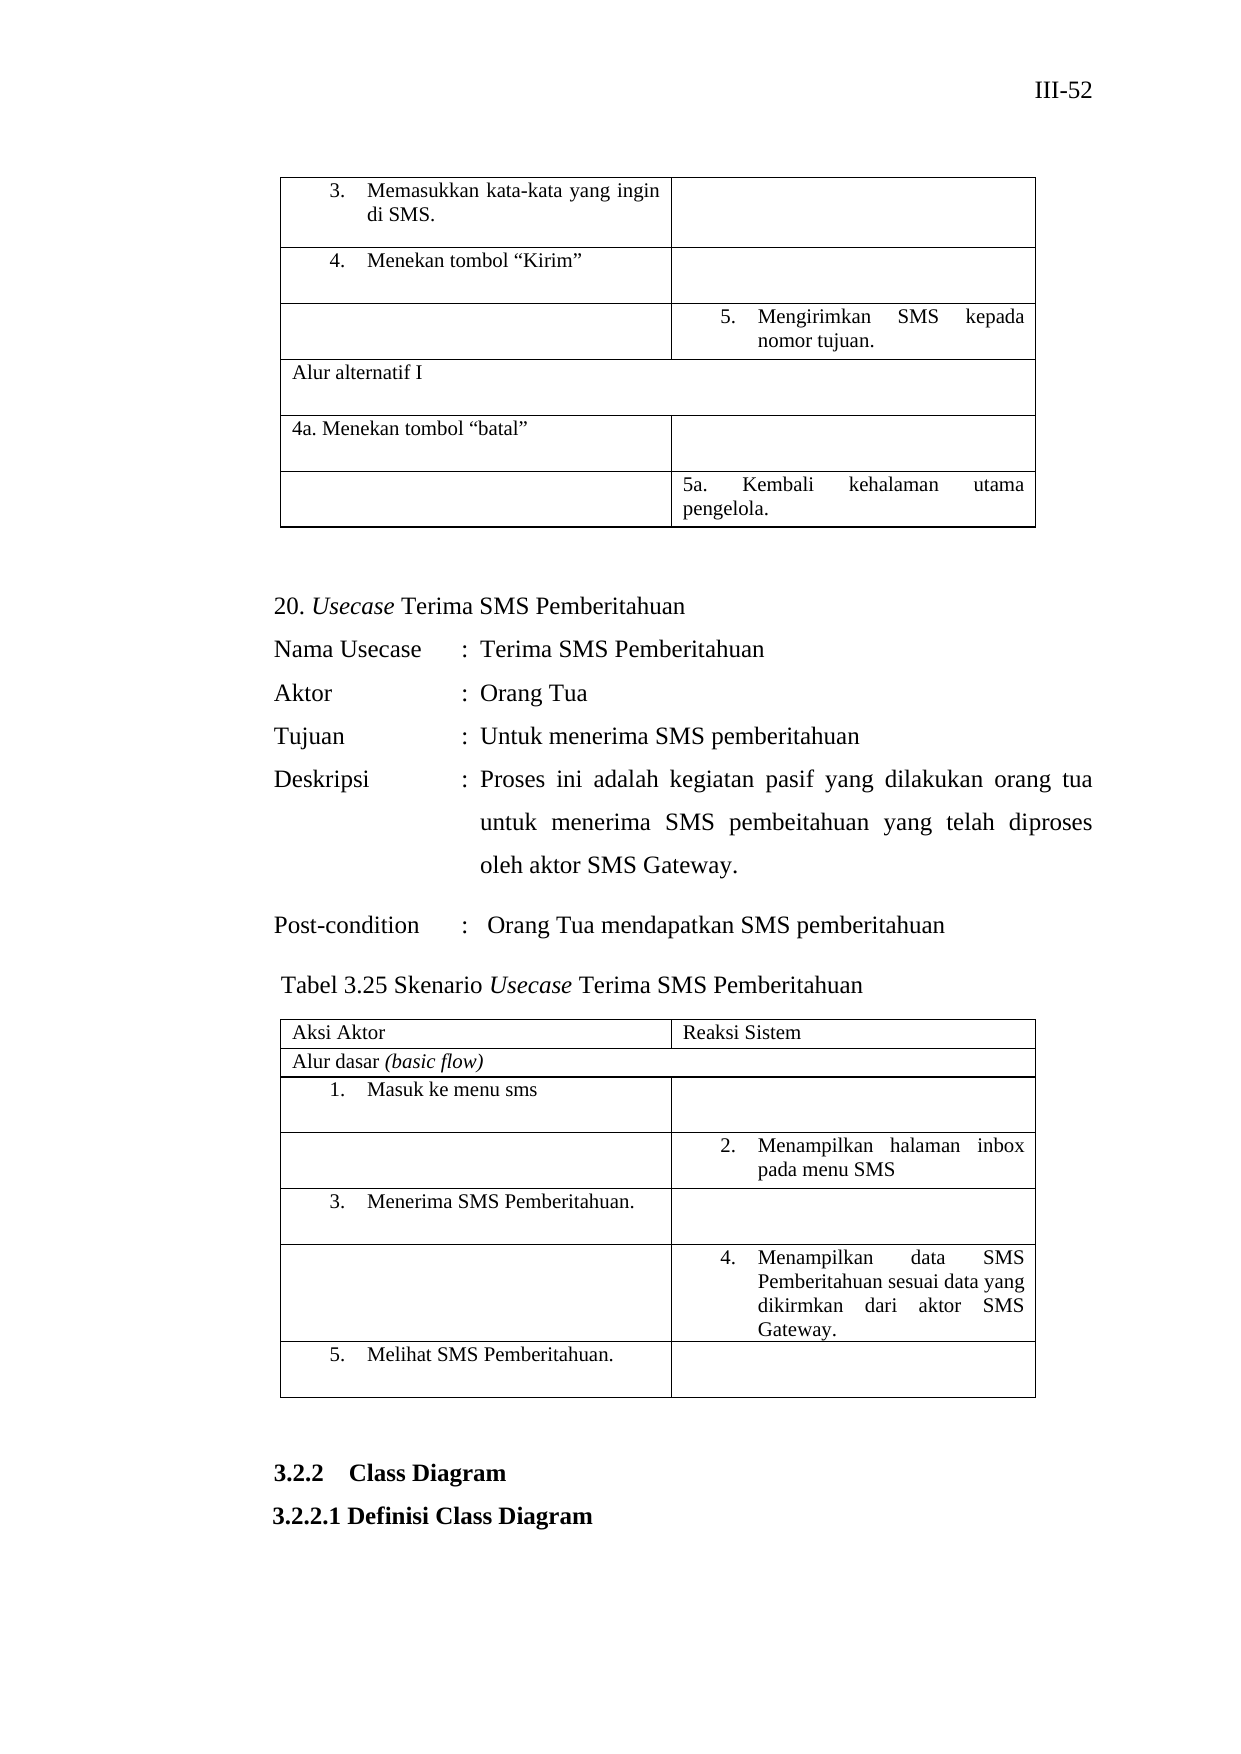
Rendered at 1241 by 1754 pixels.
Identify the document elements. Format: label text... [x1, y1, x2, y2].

list Aktor : Orang Tua [274, 678, 1092, 706]
table_header Reaksi Sistem [672, 1020, 1035, 1048]
table_cell [672, 178, 1035, 247]
table_cell Alur alternatif I [281, 360, 1035, 415]
table_cell Mengirimkan SMS kepada nomor tujuan. [672, 304, 1035, 359]
table_cell Menekan tombol “Kirim” [281, 248, 671, 303]
list 3.2.2.1 Definisi Class Diagram [266, 1501, 1092, 1530]
table_cell [672, 416, 1035, 471]
list Tujuan : Untuk menerima SMS pemberitahuan [274, 721, 1092, 749]
table_cell [672, 248, 1035, 303]
table_cell [672, 1078, 1035, 1132]
table_cell Alur dasar (basic flow) [281, 1049, 1035, 1076]
list Nama Usecase : Terima SMS Pemberitahuan [274, 634, 1092, 663]
table_cell [281, 472, 671, 526]
table_cell [281, 1133, 671, 1188]
table_cell Menampilkan data SMS Pemberitahuan sesuai data yang dikirmkan dari aktor SMS Gateway. [672, 1245, 1035, 1341]
table_cell [672, 1189, 1035, 1244]
table_cell Menerima SMS Pemberitahuan. [281, 1189, 671, 1244]
table_cell 4a. Menekan tombol “batal” [281, 416, 671, 471]
text Tabel 3.25 Skenario Usecase Terima SMS Pemberitahuan [236, 970, 1092, 998]
table_cell [281, 1245, 671, 1341]
table_cell Melihat SMS Pemberitahuan. [281, 1342, 671, 1397]
list Deskripsi : Proses ini adalah kegiatan pasif yang dilakukan orang tua untuk menerima SMS pembeitahuan yang telah diproses oleh aktor SMS Gateway. [274, 764, 1092, 879]
text Post-condition : Orang Tua mendapatkan SMS pemberitahuan [236, 910, 1092, 939]
table_cell [281, 304, 671, 359]
table_cell Masuk ke menu sms [281, 1078, 671, 1132]
subtitle Usecase Terima SMS Pemberitahuan [274, 591, 1092, 620]
table_cell [672, 1342, 1035, 1397]
table_cell Menampilkan halaman inbox pada menu SMS [672, 1133, 1035, 1188]
list Class Diagram [274, 1458, 1092, 1487]
table_header Aksi Aktor [281, 1020, 671, 1048]
table_cell Memasukkan kata-kata yang ingin di SMS. [281, 178, 671, 247]
table_cell 5a. Kembali kehalaman utama pengelola. [672, 472, 1035, 526]
